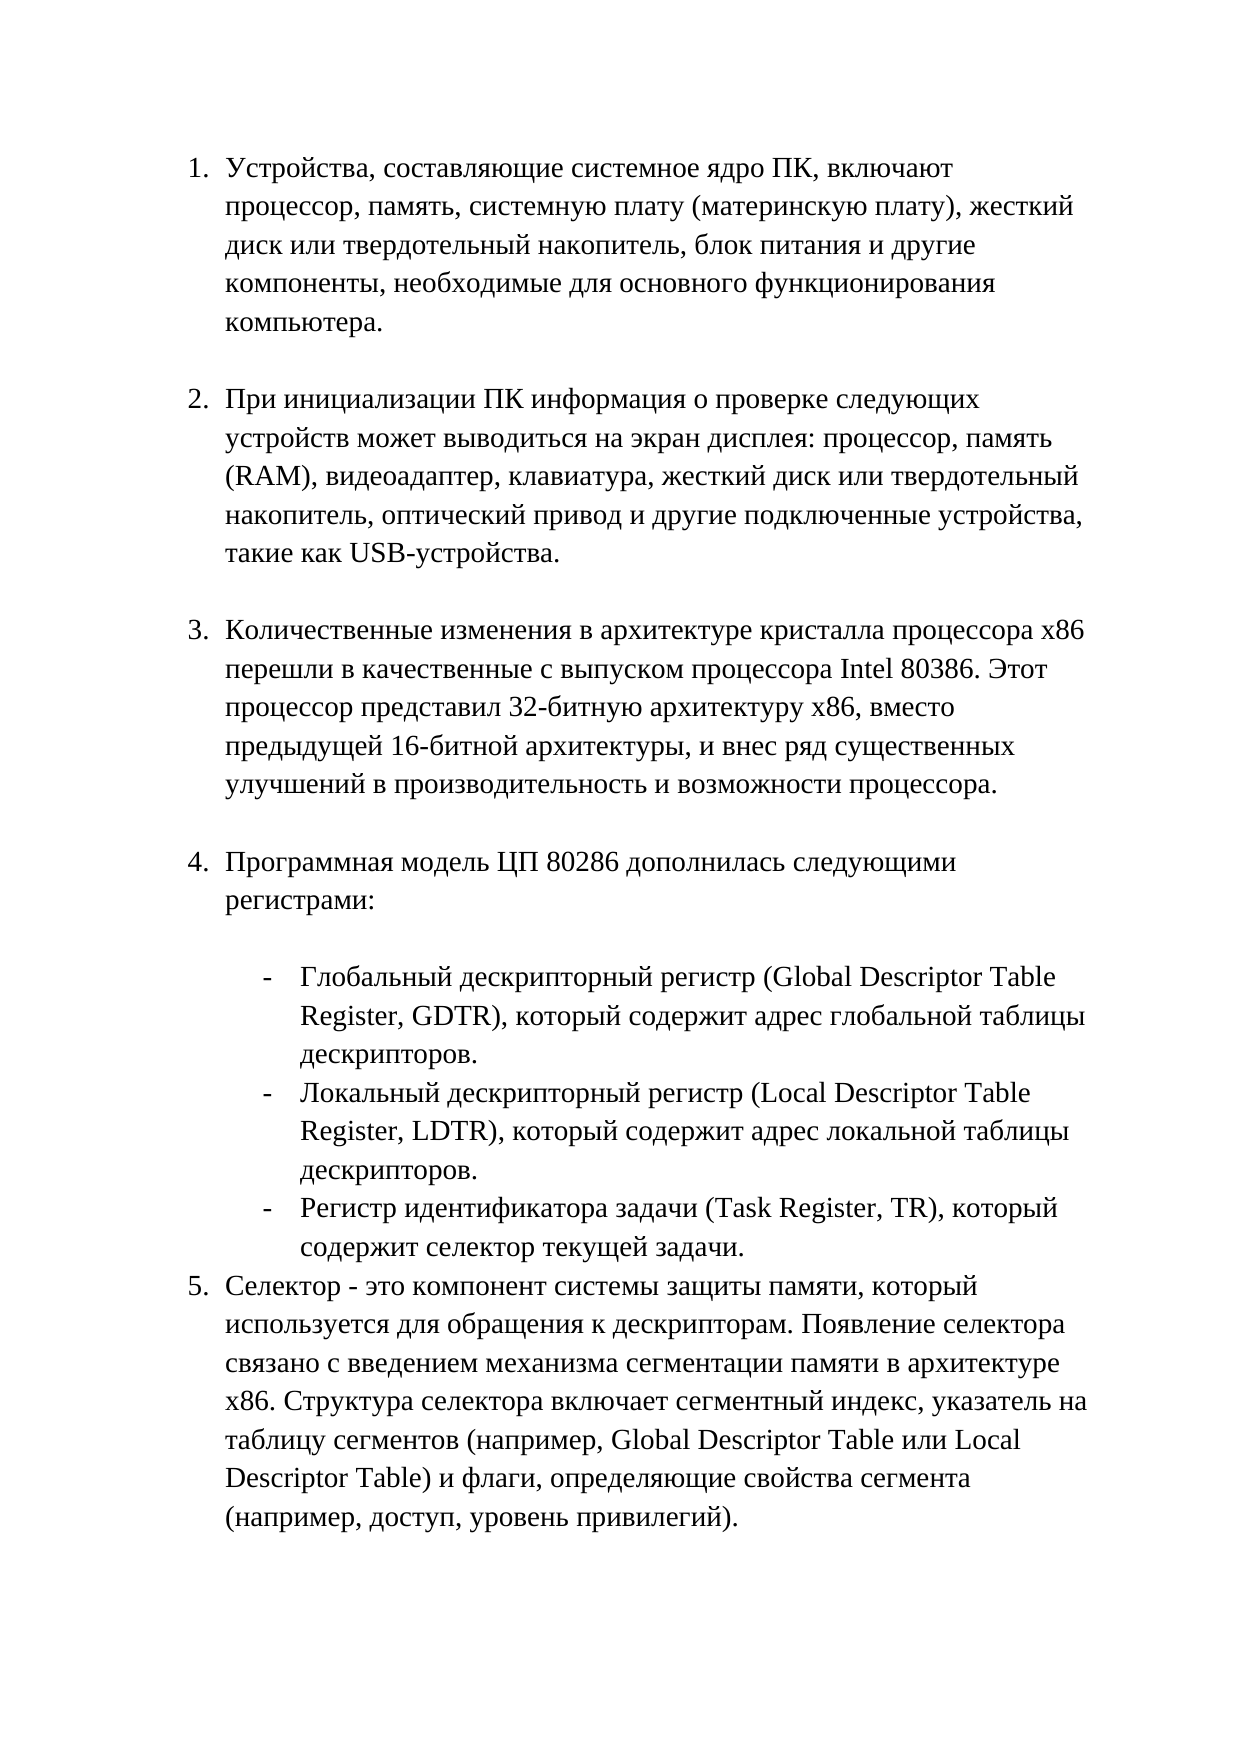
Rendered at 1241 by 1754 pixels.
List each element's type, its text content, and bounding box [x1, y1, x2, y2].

list Селектор - это компонент системы защиты памяти, который используется для обращения к дескрипторам. Появление селектора связано с введением механизма сегментации памяти в архитектуре x86. Структура селектора включает сегментный индекс, указатель на таблицу сегментов (например, Global Descriptor Table или Local Descriptor Table) и флаги, определяющие свойства сегмента (например, доступ, уровень привилегий). [187, 1268, 1090, 1532]
list Регистр идентификатора задачи (Task Register, TR), который содержит селектор текущей задачи. [262, 1191, 1090, 1263]
list Глобальный дескрипторный регистр (Global Descriptor Table Register, GDTR), который содержит адрес глобальной таблицы дескрипторов. [262, 959, 1090, 1070]
list Локальный дескрипторный регистр (Local Descriptor Table Register, LDTR), который содержит адрес локальной таблицы дескрипторов. [262, 1075, 1090, 1186]
list Устройства, составляющие системное ядро ПК, включают процессор, память, системную плату (материнскую плату), жесткий диск или твердотельный накопитель, блок питания и другие компоненты, необходимые для основного функционирования компьютера. [187, 150, 1090, 338]
list Программная модель ЦП 80286 дополнилась следующими регистрами: [187, 844, 1090, 916]
list При инициализации ПК информация о проверке следующих устройств может выводиться на экран дисплея: процессор, память (RAM), видеоадаптер, клавиатура, жесткий диск или твердотельный накопитель, оптический привод и другие подключенные устройства, такие как USB-устройства. [187, 381, 1090, 569]
list Количественные изменения в архитектуре кристалла процессора x86 перешли в качественные с выпуском процессора Intel 80386. Этот процессор представил 32-битную архитектуру x86, вместо предыдущей 16-битной архитектуры, и внес ряд существенных улучшений в производительность и возможности процессора. [187, 612, 1090, 800]
